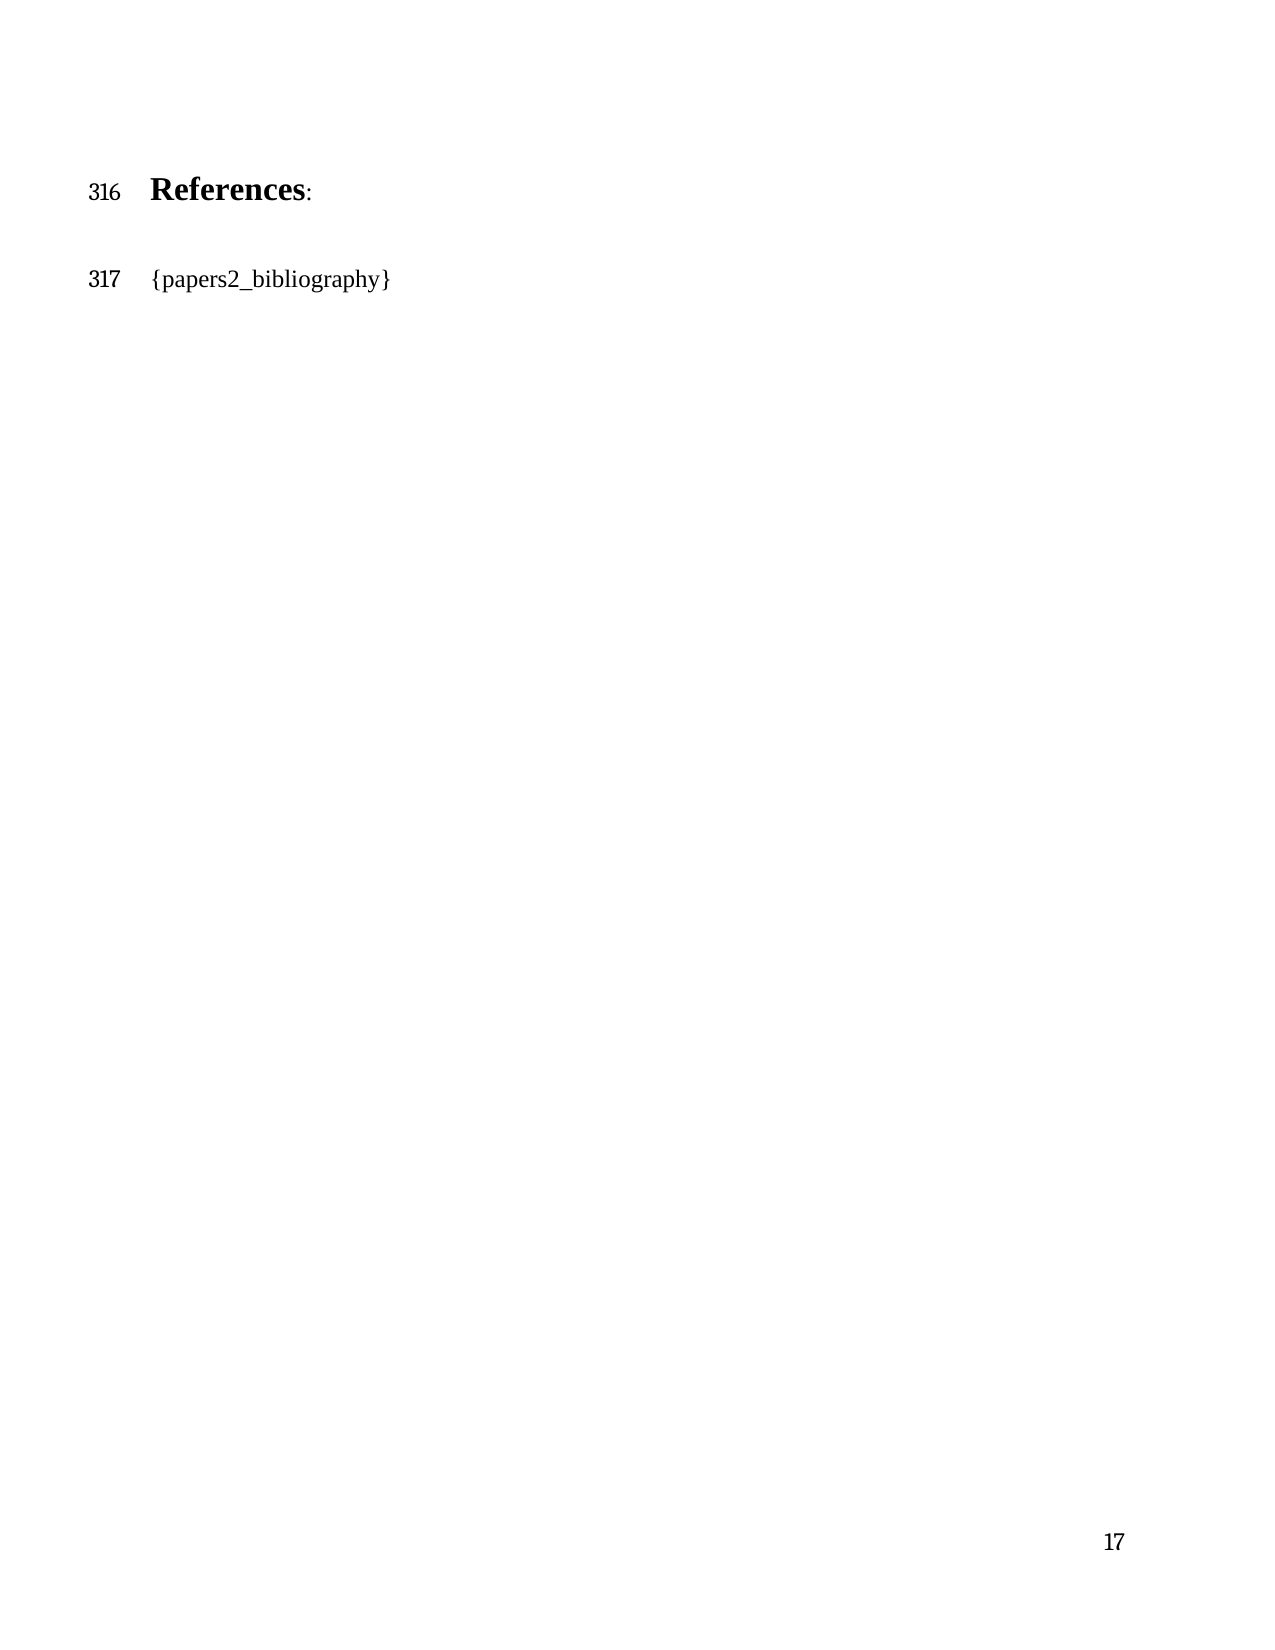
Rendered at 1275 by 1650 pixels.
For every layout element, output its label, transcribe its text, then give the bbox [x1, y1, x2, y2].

text {papers2_bibliography} [150, 264, 1125, 293]
text References: [150, 169, 1125, 207]
